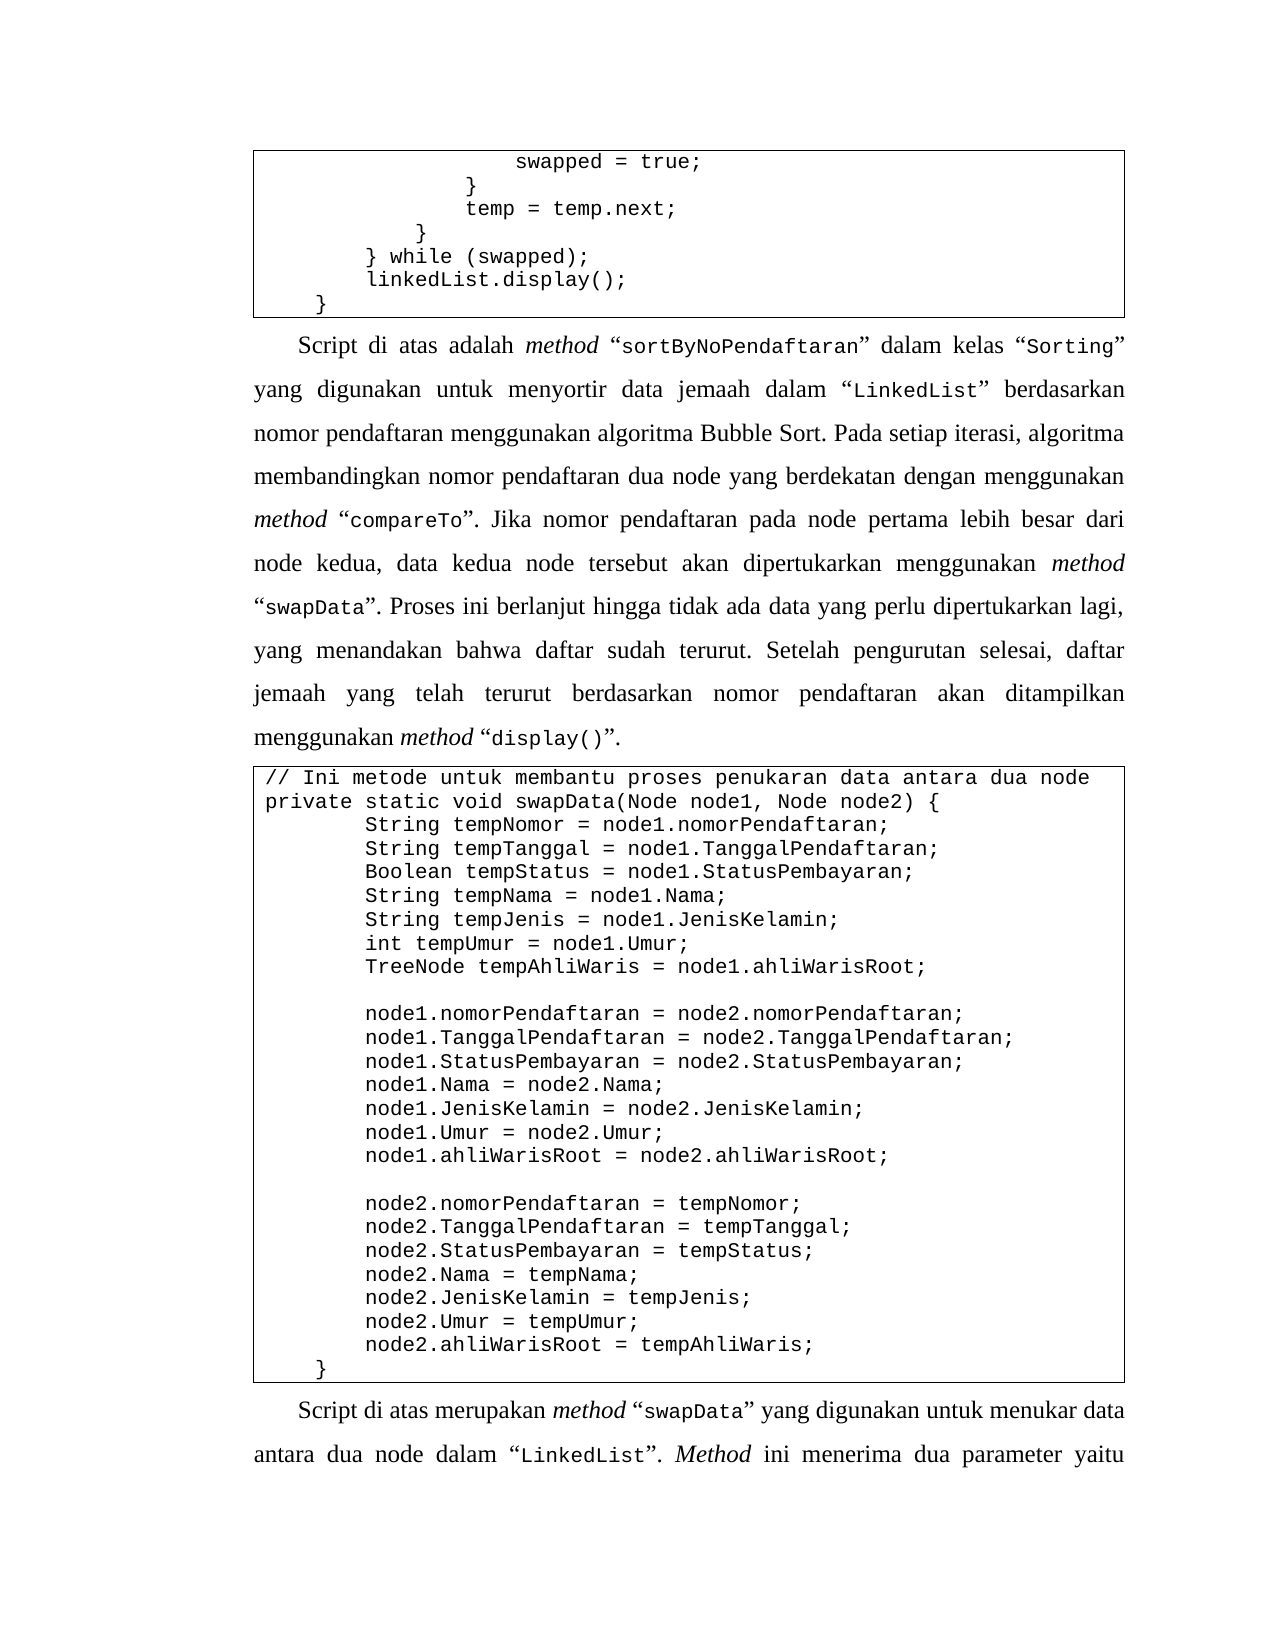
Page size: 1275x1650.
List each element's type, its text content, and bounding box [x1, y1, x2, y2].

list Script di atas adalah method “sortByNoPendaftaran” dalam kelas “Sorting” yang digunakan untuk menyortir data jemaah dalam “LinkedList” berdasarkan nomor pendaftaran menggunakan algoritma Bubble Sort. Pada setiap iterasi, algoritma membandingkan nomor pendaftaran dua node yang berdekatan dengan menggunakan method “compareTo”. Jika nomor pendaftaran pada node pertama lebih besar dari node kedua, data kedua node tersebut akan dipertukarkan menggunakan method “swapData”. Proses ini berlanjut hingga tidak ada data yang perlu dipertukarkan lagi, yang menandakan bahwa daftar sudah terurut. Setelah pengurutan selesai, daftar jemaah yang telah terurut berdasarkan nomor pendaftaran akan ditampilkan menggunakan method “display()”. [253, 330, 1125, 751]
table_header // Ini metode untuk membantu proses penukaran data antara dua node private static void swapData(Node node1, Node node2) { String tempNomor = node1.nomorPendaftaran; String tempTanggal = node1.TanggalPendaftaran; Boolean tempStatus = node1.StatusPembayaran; String tempNama = node1.Nama; String tempJenis = node1.JenisKelamin; int tempUmur = node1.Umur; TreeNode tempAhliWaris = node1.ahliWarisRoot; node1.nomorPendaftaran = node2.nomorPendaftaran; node1.TanggalPendaftaran = node2.TanggalPendaftaran; node1.StatusPembayaran = node2.StatusPembayaran; node1.Nama = node2.Nama; node1.JenisKelamin = node2.JenisKelamin; node1.Umur = node2.Umur; node1.ahliWarisRoot = node2.ahliWarisRoot; node2.nomorPendaftaran = tempNomor; node2.TanggalPendaftaran = tempTanggal; node2.StatusPembayaran = tempStatus; node2.Nama = tempNama; node2.JenisKelamin = tempJenis; node2.Umur = tempUmur; node2.ahliWarisRoot = tempAhliWaris; } [254, 767, 1124, 1382]
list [253, 1395, 1125, 1469]
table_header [254, 151, 1124, 317]
